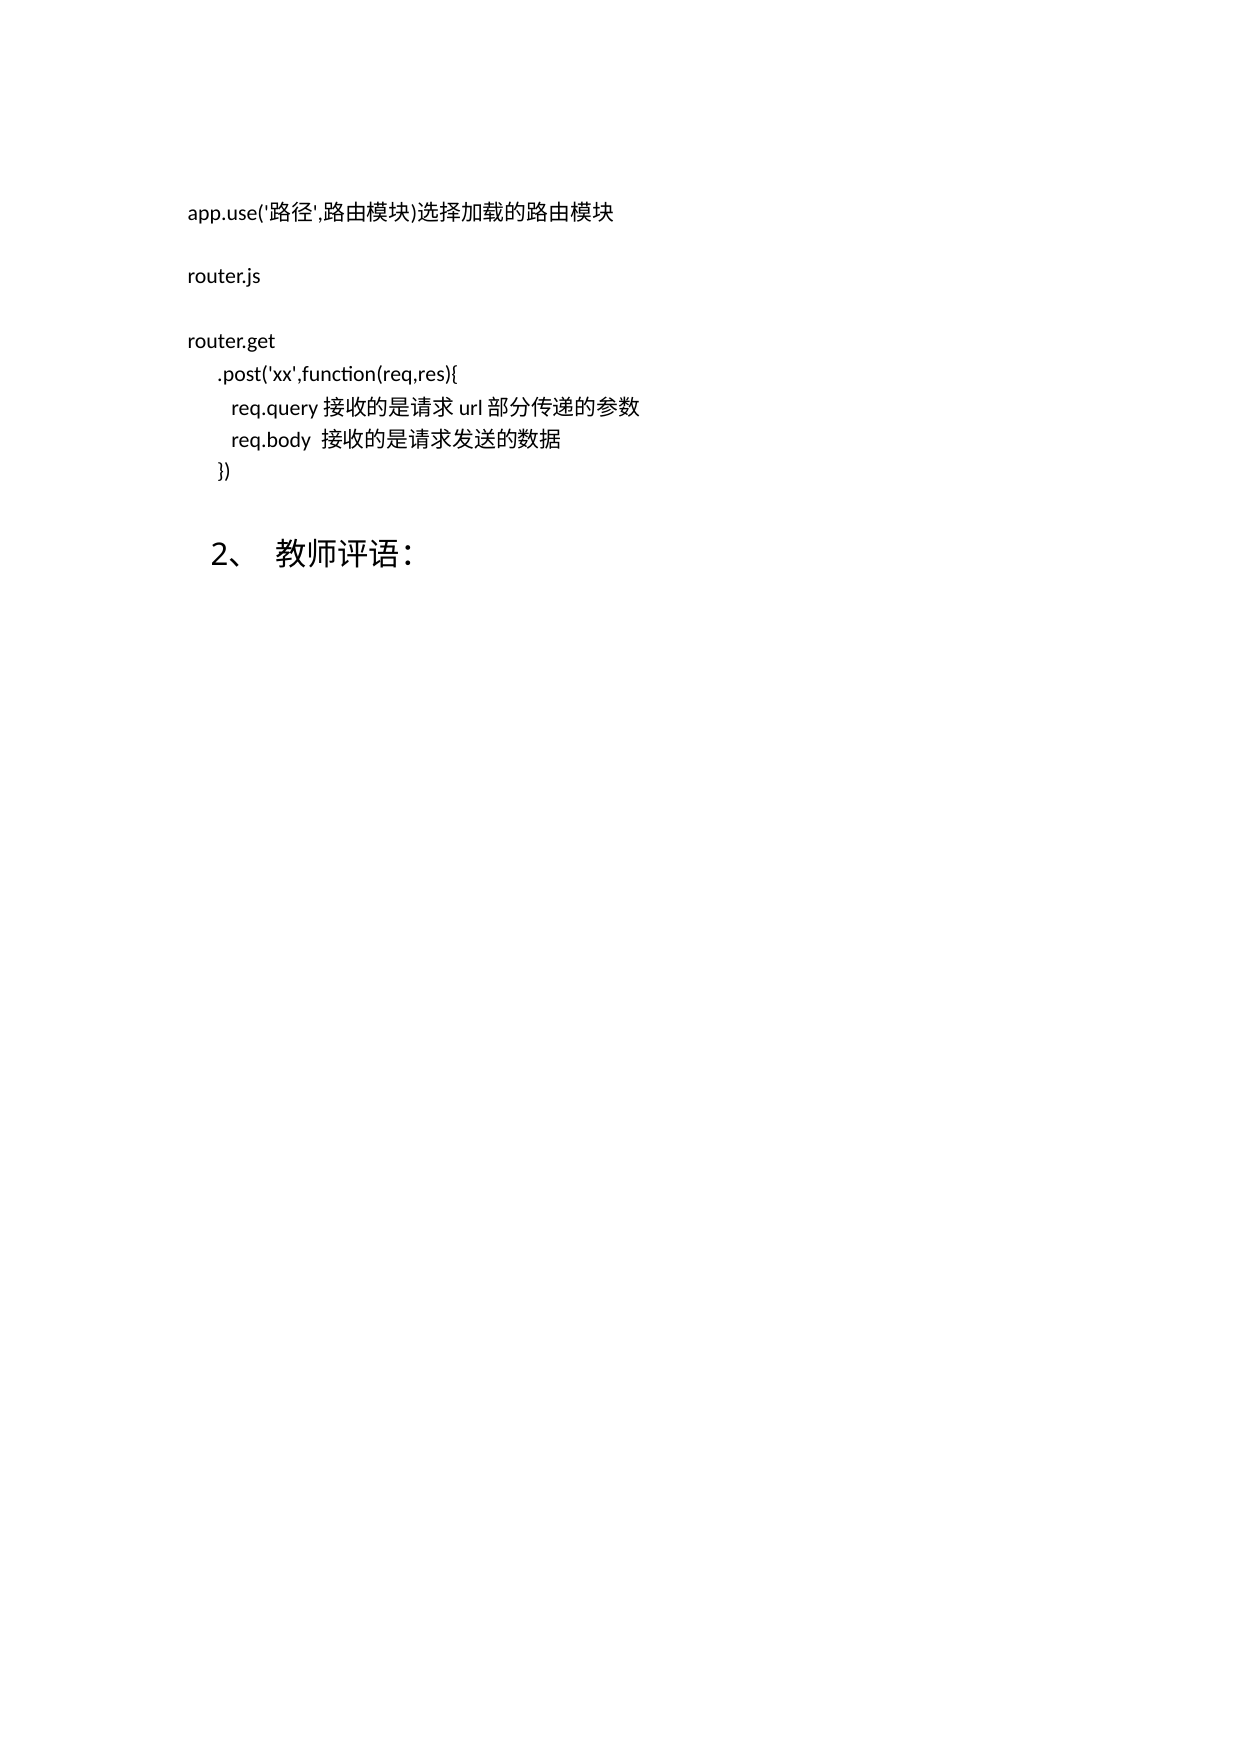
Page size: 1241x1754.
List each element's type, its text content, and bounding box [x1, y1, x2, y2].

text router.get [187, 324, 1053, 357]
text router.js [187, 259, 1053, 292]
text app.use('路径',路由模块)选择加载的路由模块 [187, 194, 1053, 227]
text req.query 接收的是请求url部分传递的参数 [187, 389, 1053, 422]
list 教师评语： [187, 519, 1053, 584]
text req.body 接收的是请求发送的数据 [187, 422, 1053, 454]
text }) [187, 454, 1053, 487]
text .post('xx',function(req,res){ [187, 357, 1053, 389]
